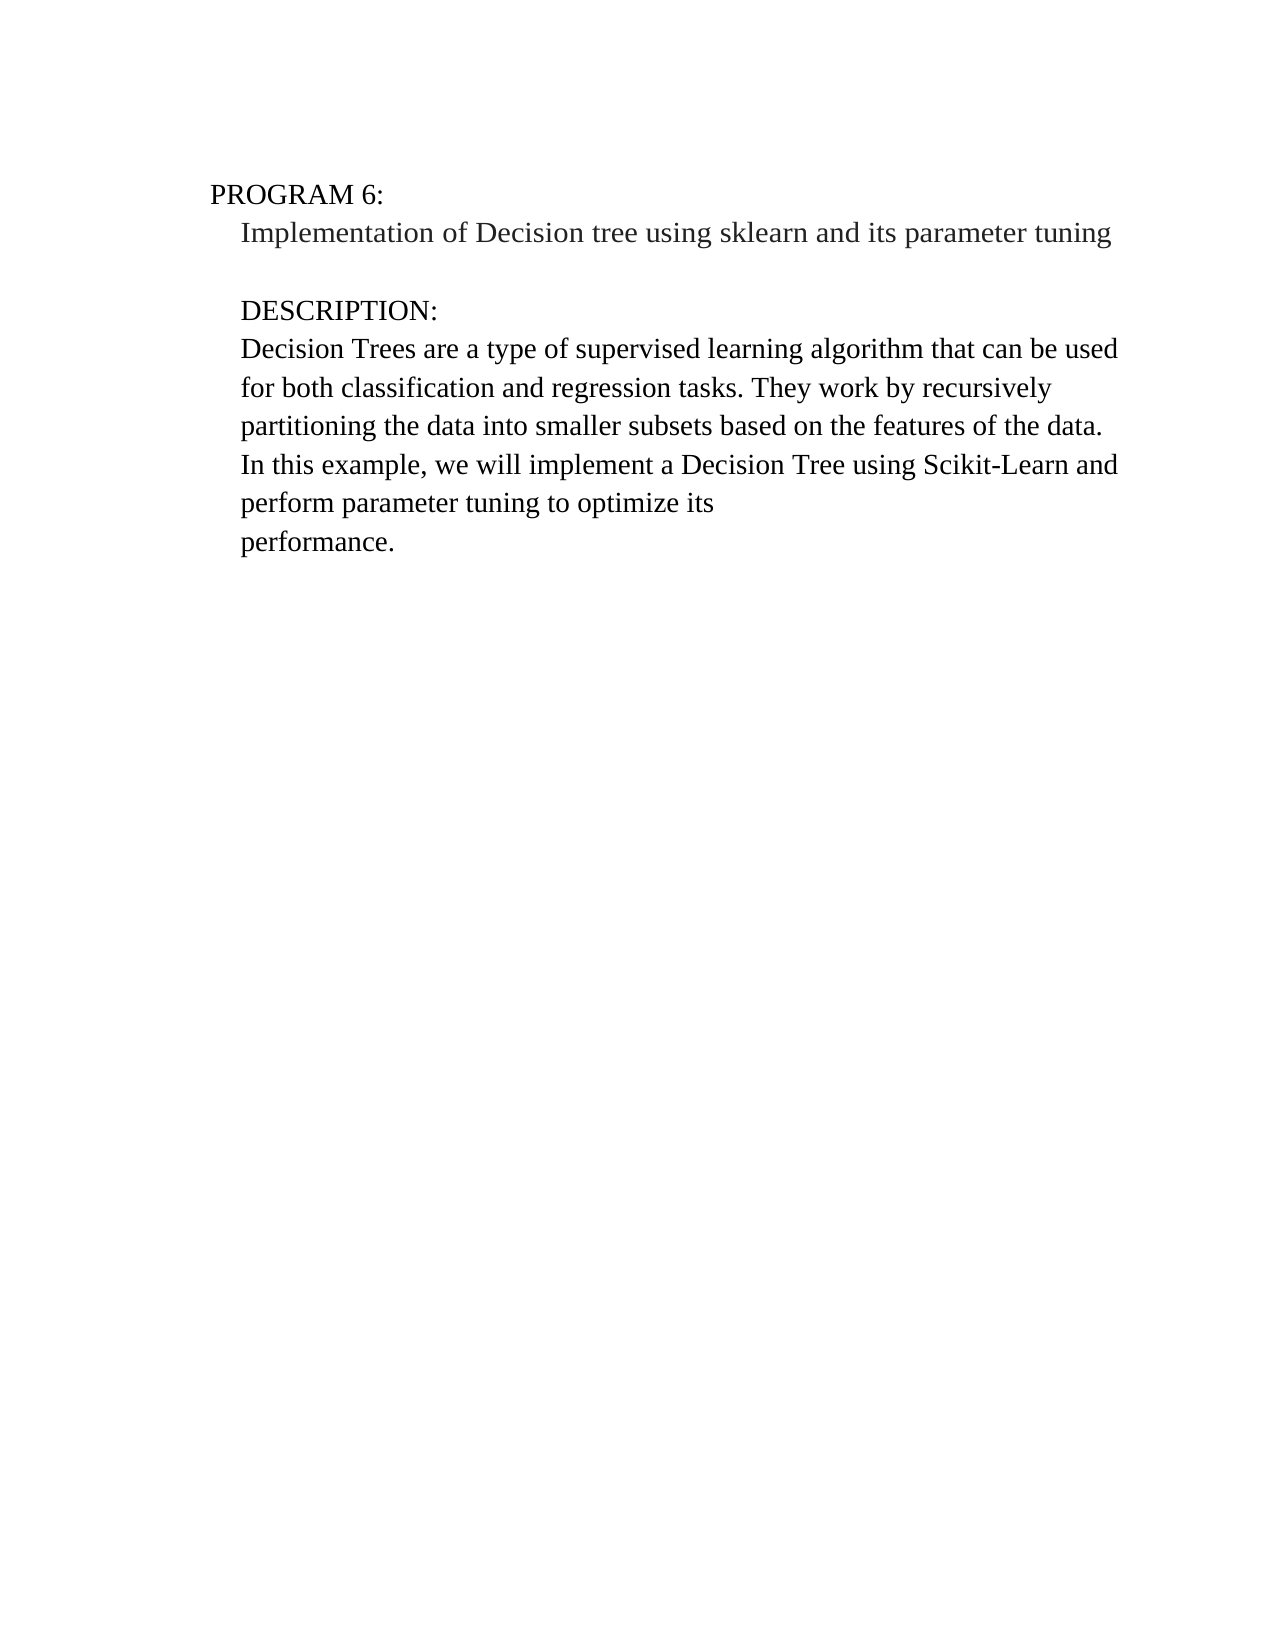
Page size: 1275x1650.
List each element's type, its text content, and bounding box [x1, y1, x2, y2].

list Implementation of Decision tree using sklearn and its parameter tuning [240, 216, 1125, 249]
list performance. [240, 524, 1125, 557]
subtitle PROGRAM 6: [210, 177, 1125, 211]
list DESCRIPTION: [240, 293, 1125, 326]
list Decision Trees are a type of supervised learning algorithm that can be used for both classification and regression tasks. They work by recursively partitioning the data into smaller subsets based on the features of the data. In this example, we will implement a Decision Tree using Scikit-Learn and perform parameter tuning to optimize its [240, 331, 1125, 519]
